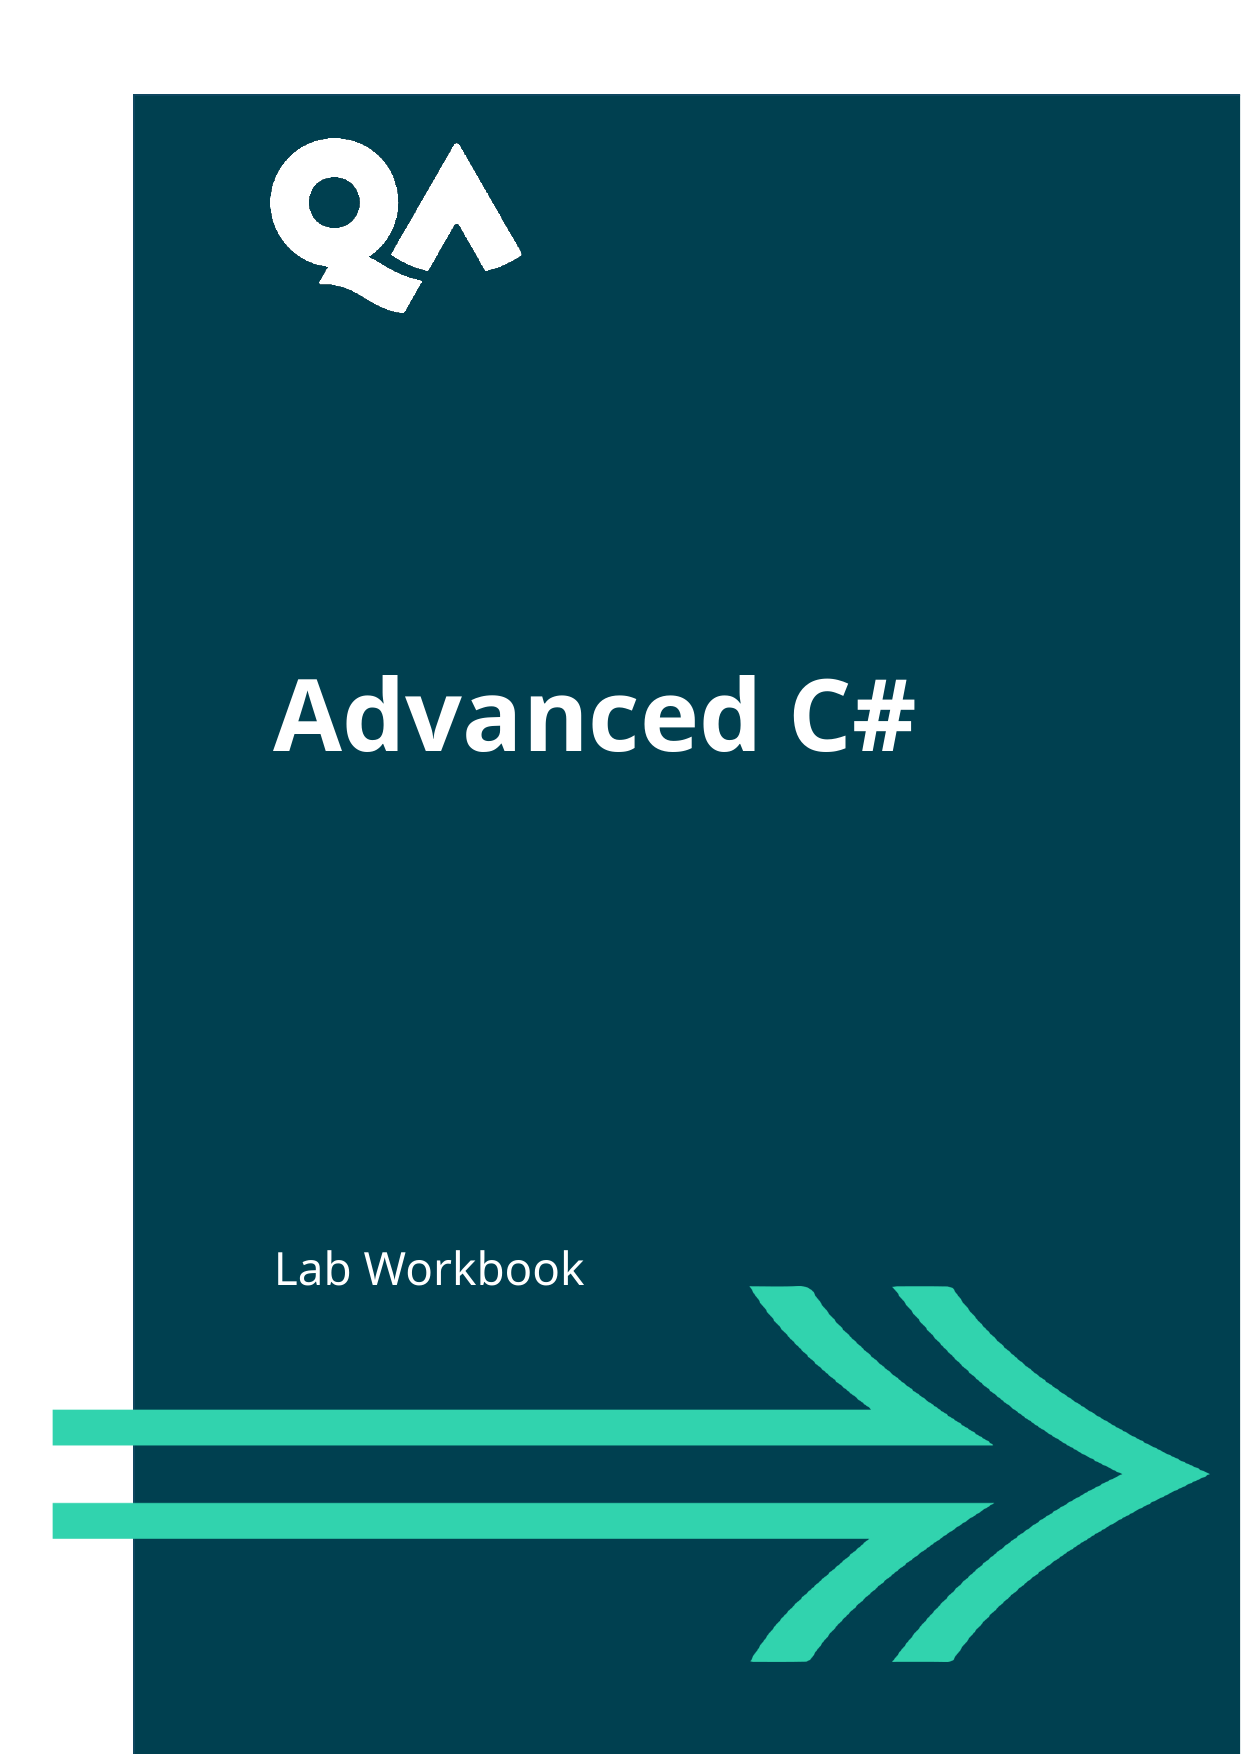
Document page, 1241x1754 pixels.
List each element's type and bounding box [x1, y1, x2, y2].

picture [894, 1287, 1207, 1661]
picture [392, 144, 521, 270]
picture [271, 139, 420, 312]
picture [50, 1242, 992, 1694]
